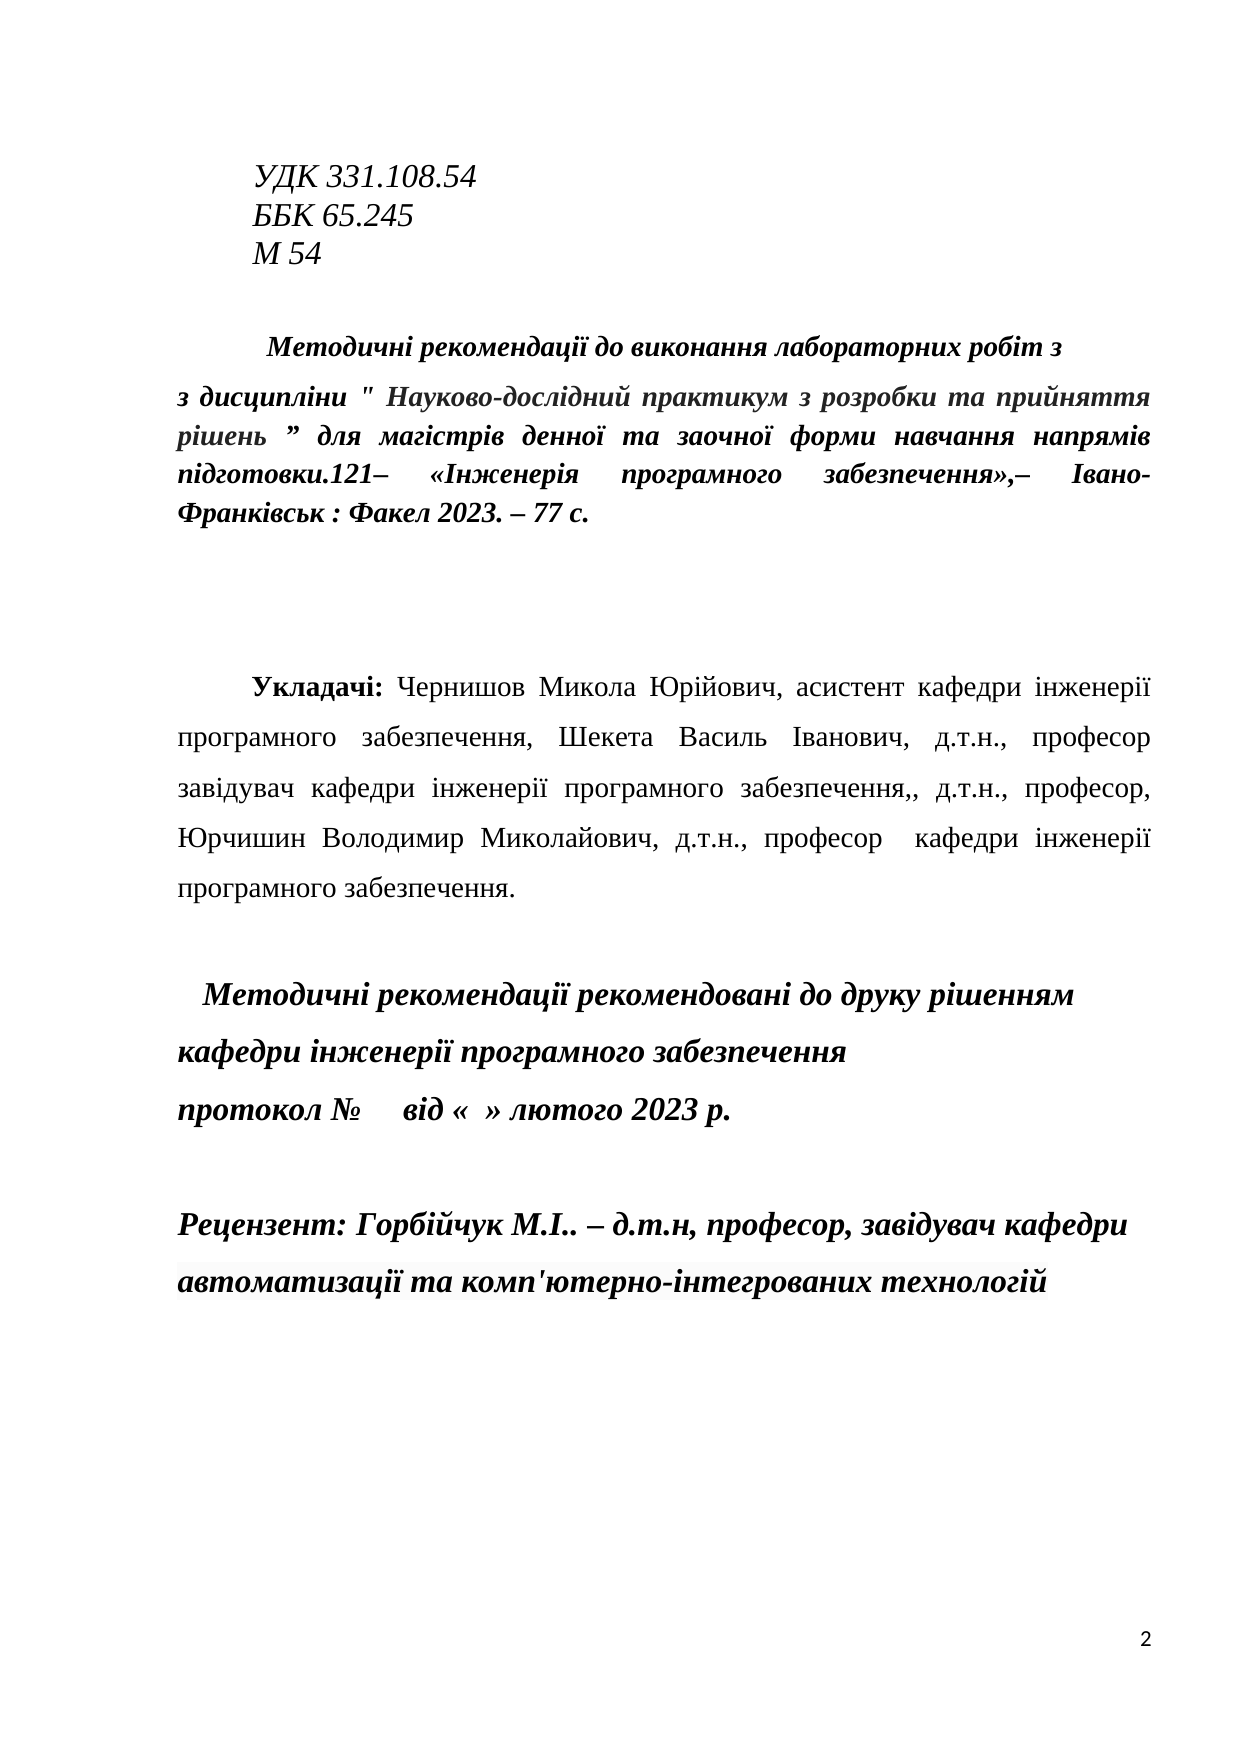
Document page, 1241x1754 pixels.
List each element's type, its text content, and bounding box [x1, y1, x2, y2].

text М 54 [177, 233, 1152, 271]
text Методичні рекомендації до виконання лабораторних робіт з [177, 329, 1152, 362]
text ББК 65.245 [177, 195, 1152, 233]
text протокол № від « » лютого 2023 р. [177, 1089, 1152, 1128]
text Укладачі: Чернишов Микола Юрійович, асистент кафедри інженерії програмного забезпечення, Шекета Василь Іванович, д.т.н., професор завідувач кафедри інженерії програмного забезпечення,, д.т.н., професор, Юрчишин Володимир Миколайович, д.т.н., професор кафедри інженерії програмного забезпечення. [177, 669, 1152, 904]
text Методичні рекомендації рекомендовані до друку рішенням кафедри інженерії програмного забезпечення [177, 974, 1152, 1070]
text Рецензент: Горбійчук М.І.. – д.т.н, професор, завідувач кафедри автоматизації та комп'ютерно-інтегрованих технологій [177, 1204, 1152, 1300]
text УДК 331.108.54 [177, 156, 1152, 195]
text з дисципліни " Науково-дослідний практикум з розробки та прийняття рішень ” для магістрів денної та заочної форми навчання напрямів підготовки.121– «Інженерія програмного забезпечення»,– Івано-Франківськ : Факел 2023. – 77 с. [177, 379, 1152, 528]
